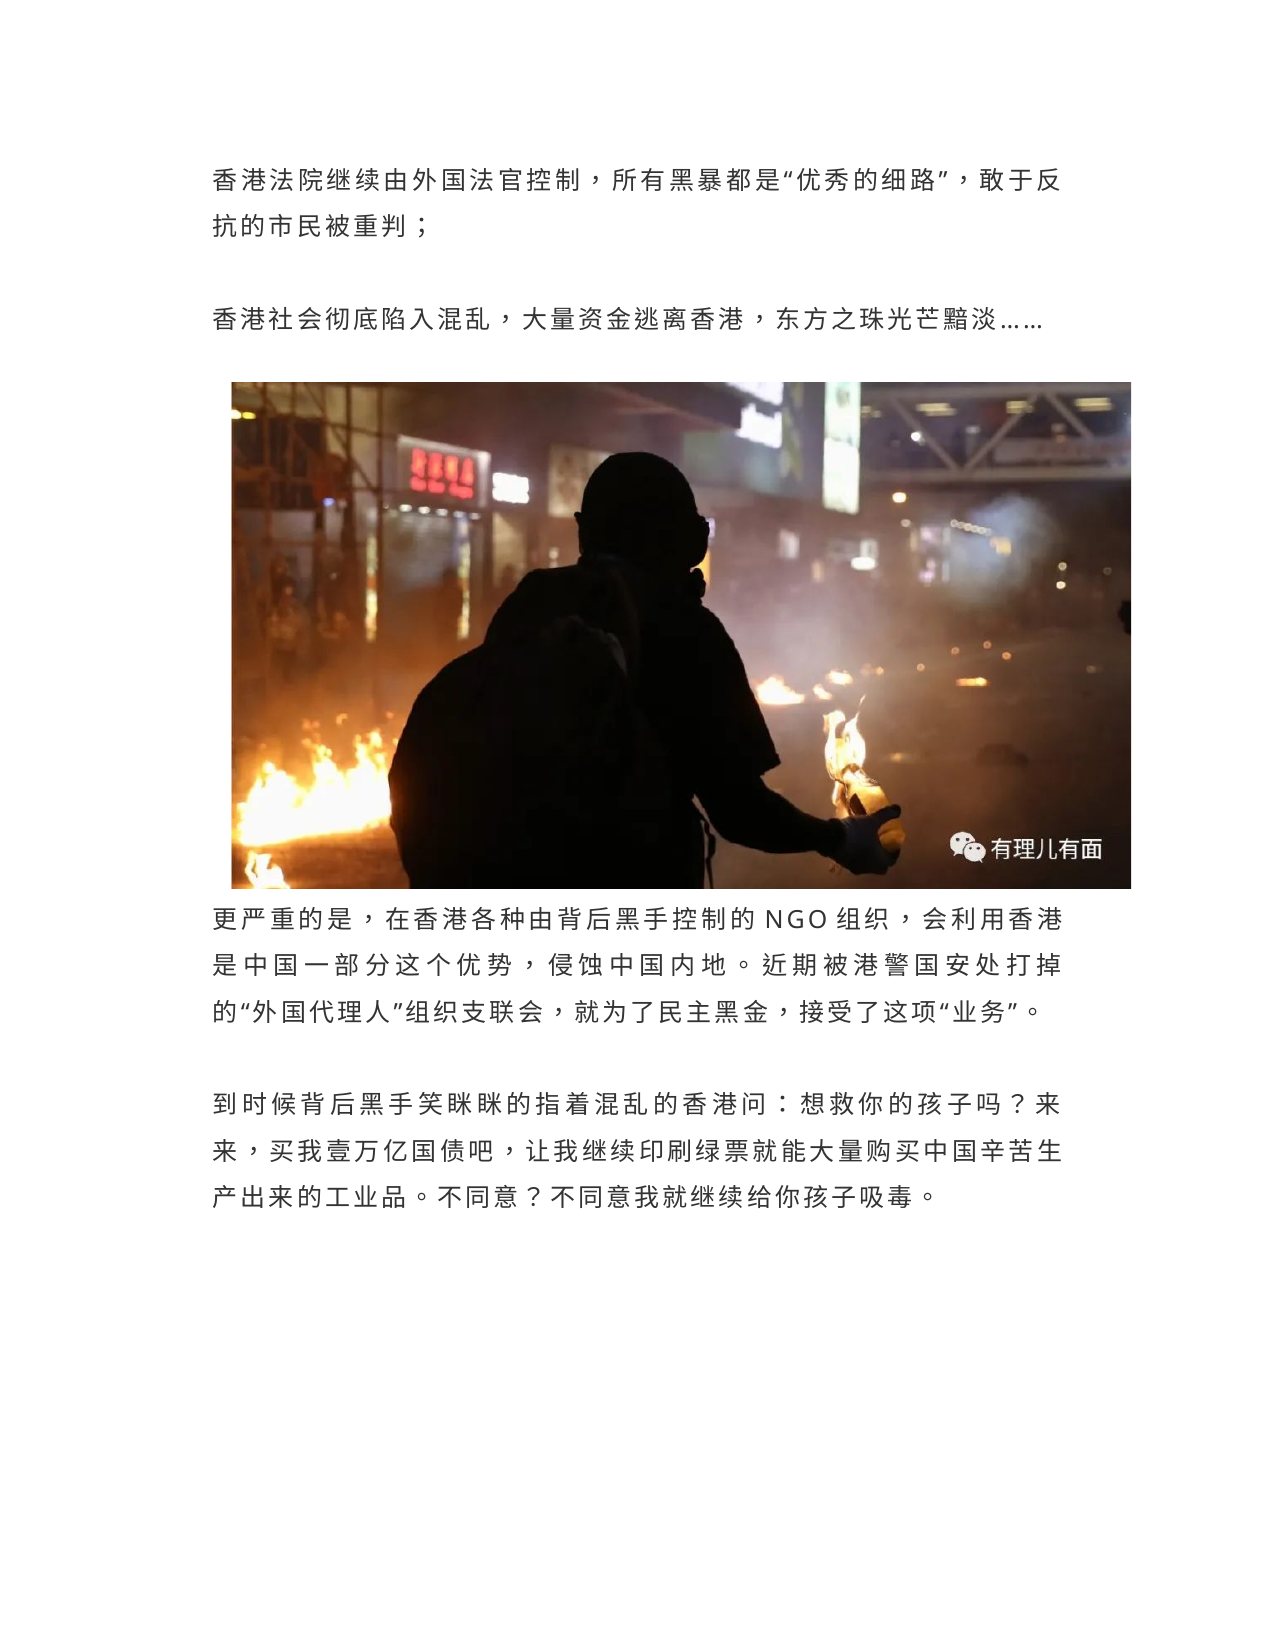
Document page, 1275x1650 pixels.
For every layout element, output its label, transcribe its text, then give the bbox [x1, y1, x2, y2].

text 更严重的是，在香港各种由背后黑手控制的NGO组织，会利用香港是中国一部分这个优势，侵蚀中国内地。近期被港警国安处打掉的“外国代理人”组织支联会，就为了民主黑金，接受了这项“业务”。 [212, 889, 1062, 1028]
text 到时候背后黑手笑眯眯的指着混乱的香港问：想救你的孩子吗？来来，买我壹万亿国债吧，让我继续印刷绿票就能大量购买中国辛苦生产出来的工业品。不同意？不同意我就继续给你孩子吸毒。 [212, 1075, 1062, 1214]
picture [231, 382, 1132, 889]
text 香港社会彻底陷入混乱，大量资金逃离香港，东方之珠光芒黯淡…… [212, 289, 1062, 336]
text 香港法院继续由外国法官控制，所有黑暴都是“优秀的细路”，敢于反抗的市民被重判； [212, 150, 1062, 243]
